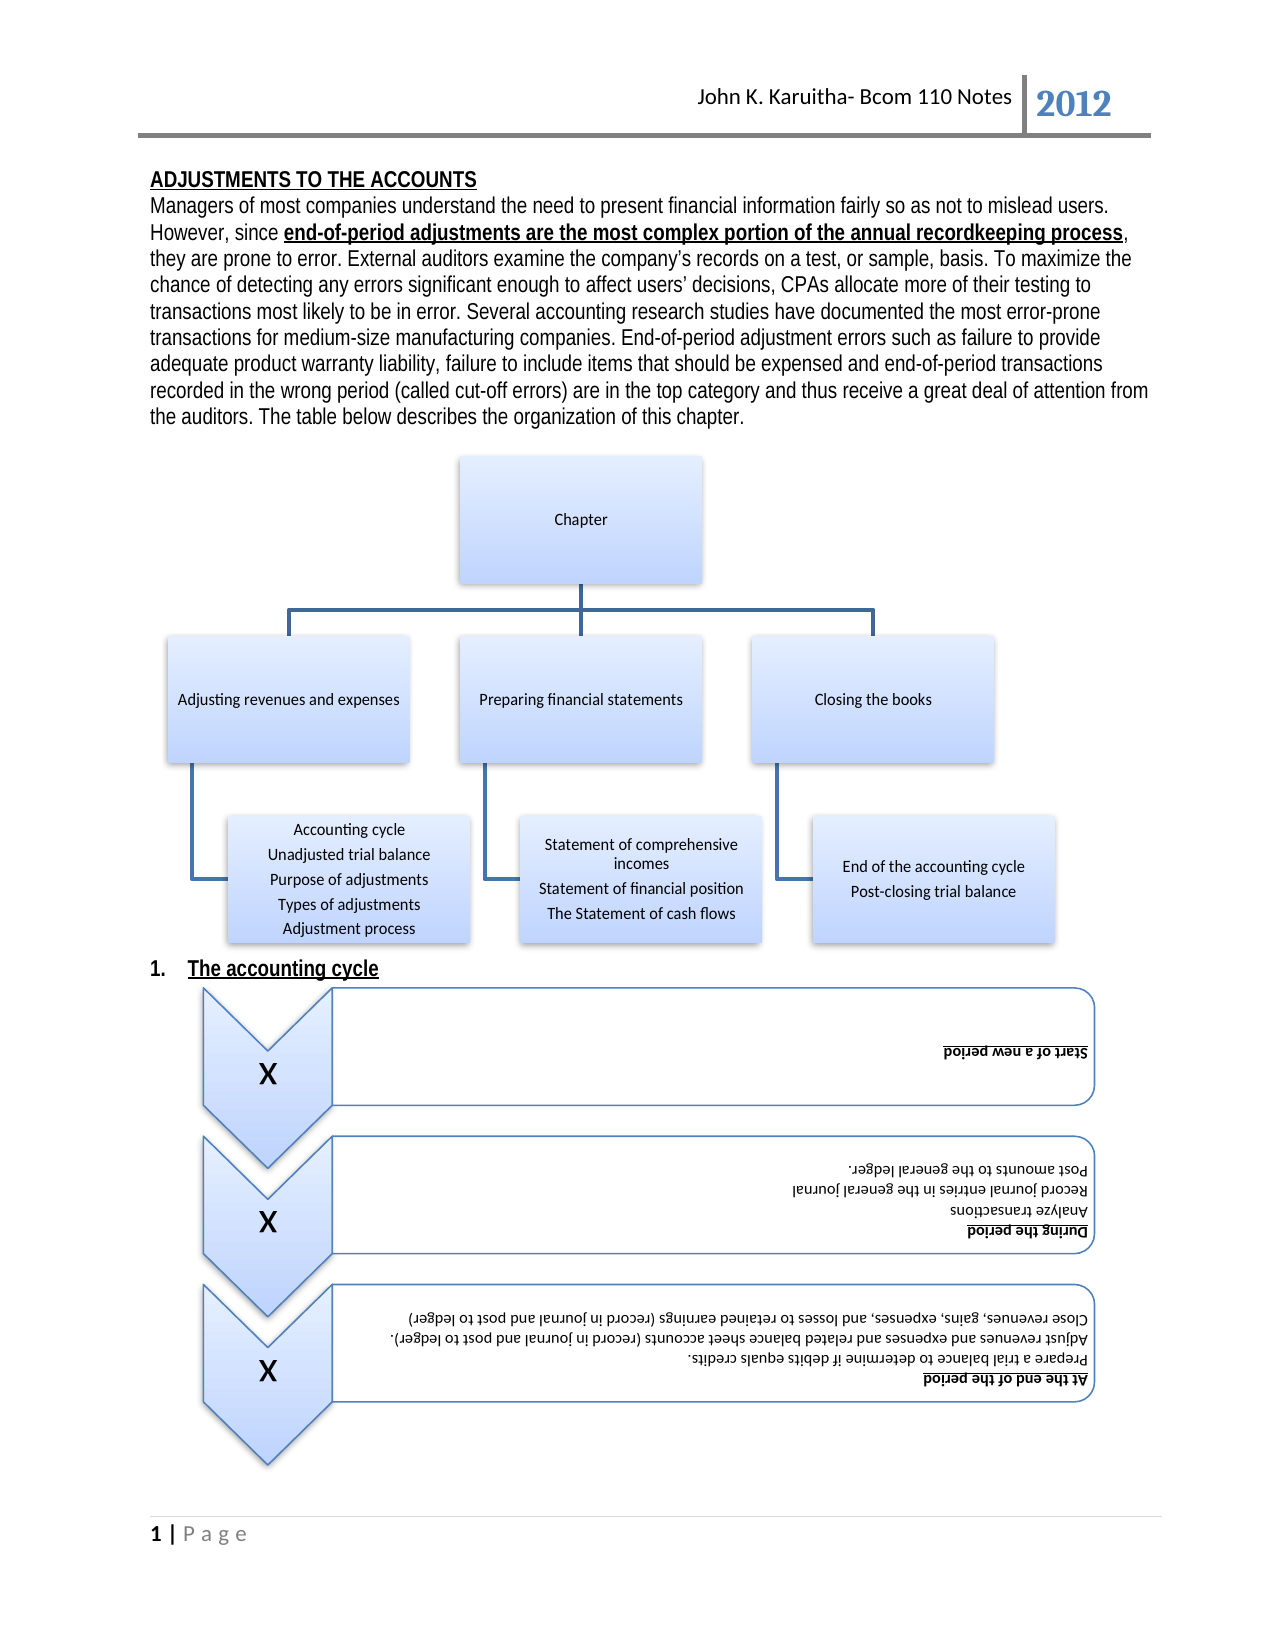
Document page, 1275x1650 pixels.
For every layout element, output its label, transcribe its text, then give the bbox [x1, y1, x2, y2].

list The accounting cycle [150, 954, 1162, 981]
text Managers of most companies understand the need to present financial information fairly so as not to mislead users. However, since end-of-period adjustments are the most complex portion of the annual recordkeeping process, they are prone to error. External auditors examine the company’s records on a test, or sample, basis. To maximize the chance of detecting any errors significant enough to affect users’ decisions, CPAs allocate more of their testing to transactions most likely to be in error. Several accounting research studies have documented the most error-prone transactions for medium-size manufacturing companies. End-of-period adjustment errors such as failure to provide adequate product warranty liability, failure to include items that should be expensed and end-of-period transactions recorded in the wrong period (called cut-off errors) are in the top category and thus receive a great deal of attention from the auditors. The table below describes the organization of this chapter. [150, 192, 1162, 429]
text ADJUSTMENTS TO THE ACCOUNTS [150, 166, 1162, 192]
